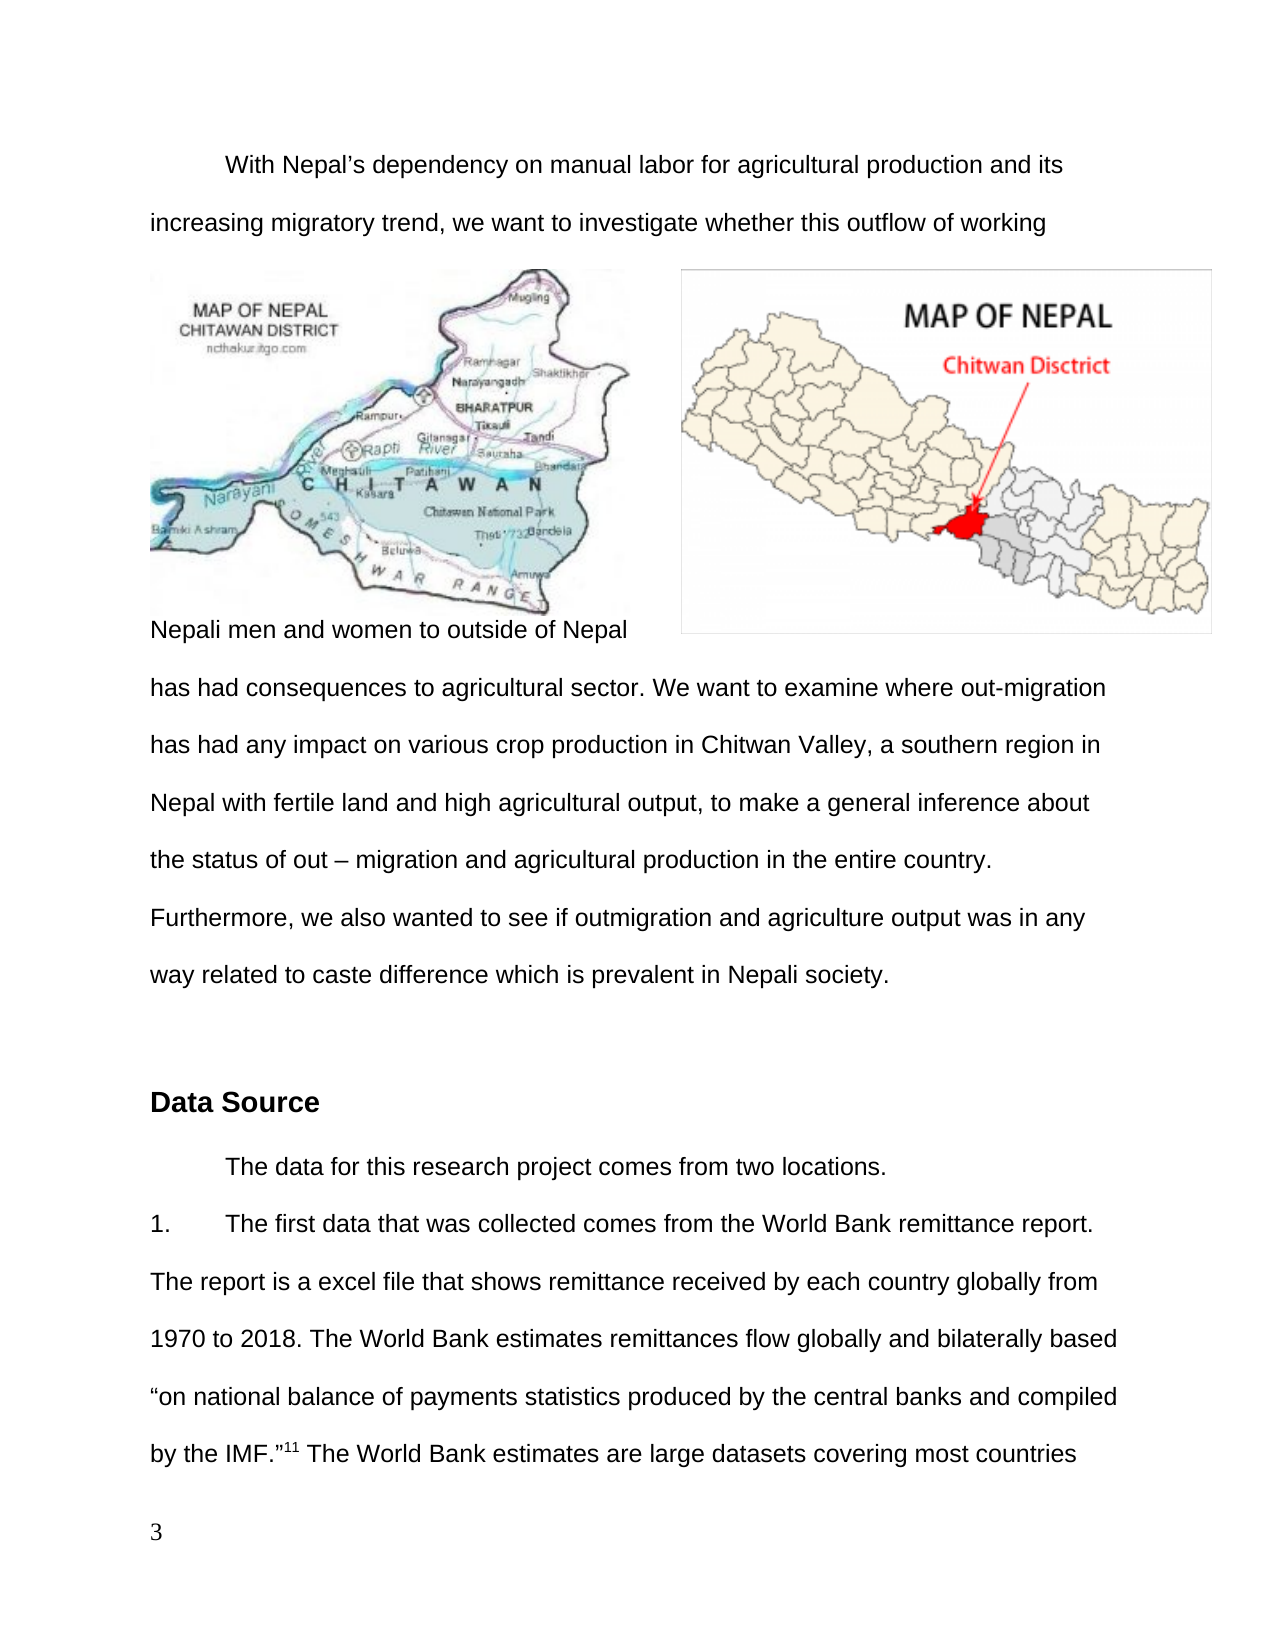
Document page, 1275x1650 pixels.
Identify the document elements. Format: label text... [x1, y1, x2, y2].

text Data Source [150, 1085, 1125, 1118]
text The data for this research project comes from two locations. [150, 1152, 1125, 1181]
picture [681, 269, 1212, 634]
picture [150, 269, 631, 616]
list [150, 1209, 1125, 1468]
